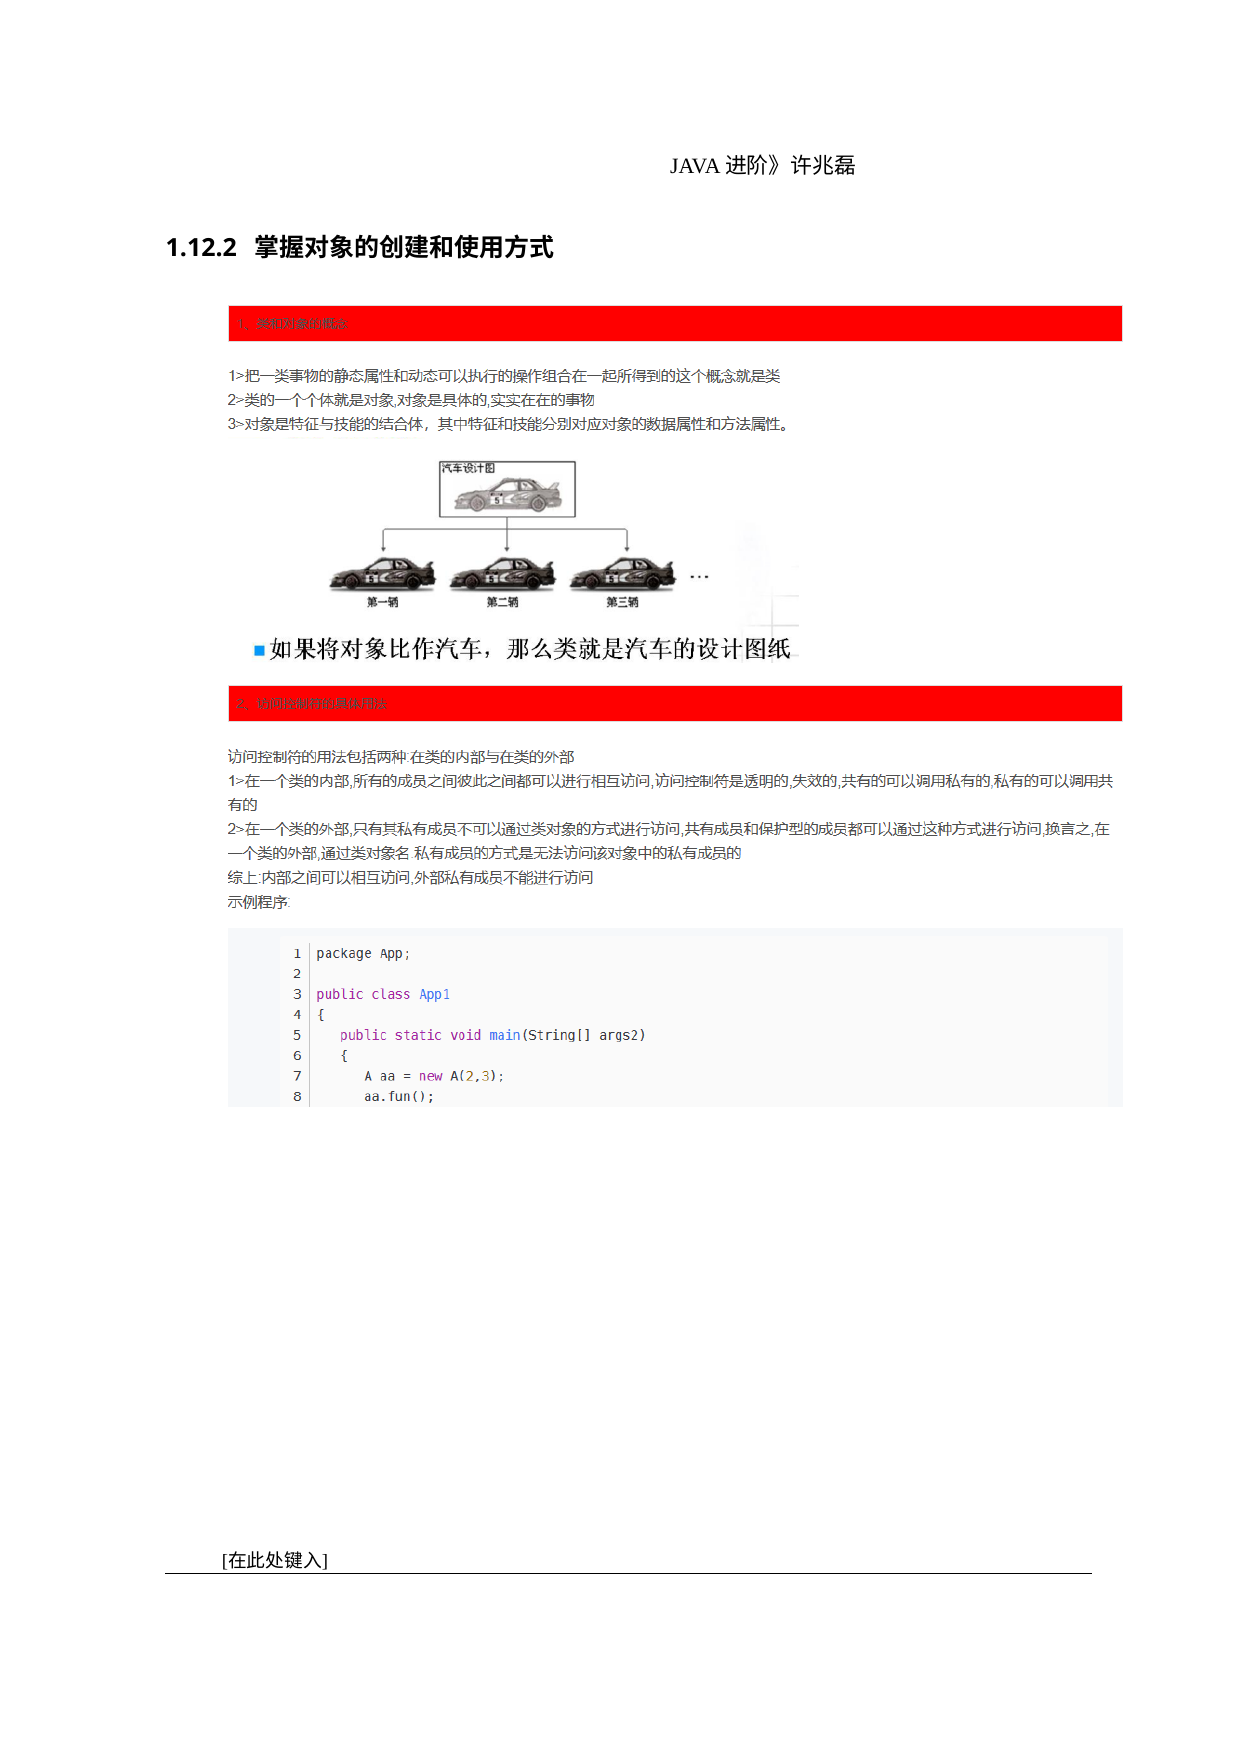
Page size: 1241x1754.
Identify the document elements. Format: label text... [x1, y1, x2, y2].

text 掌握对象的创建和使用方式 [165, 213, 1092, 278]
picture [209, 294, 1137, 1107]
